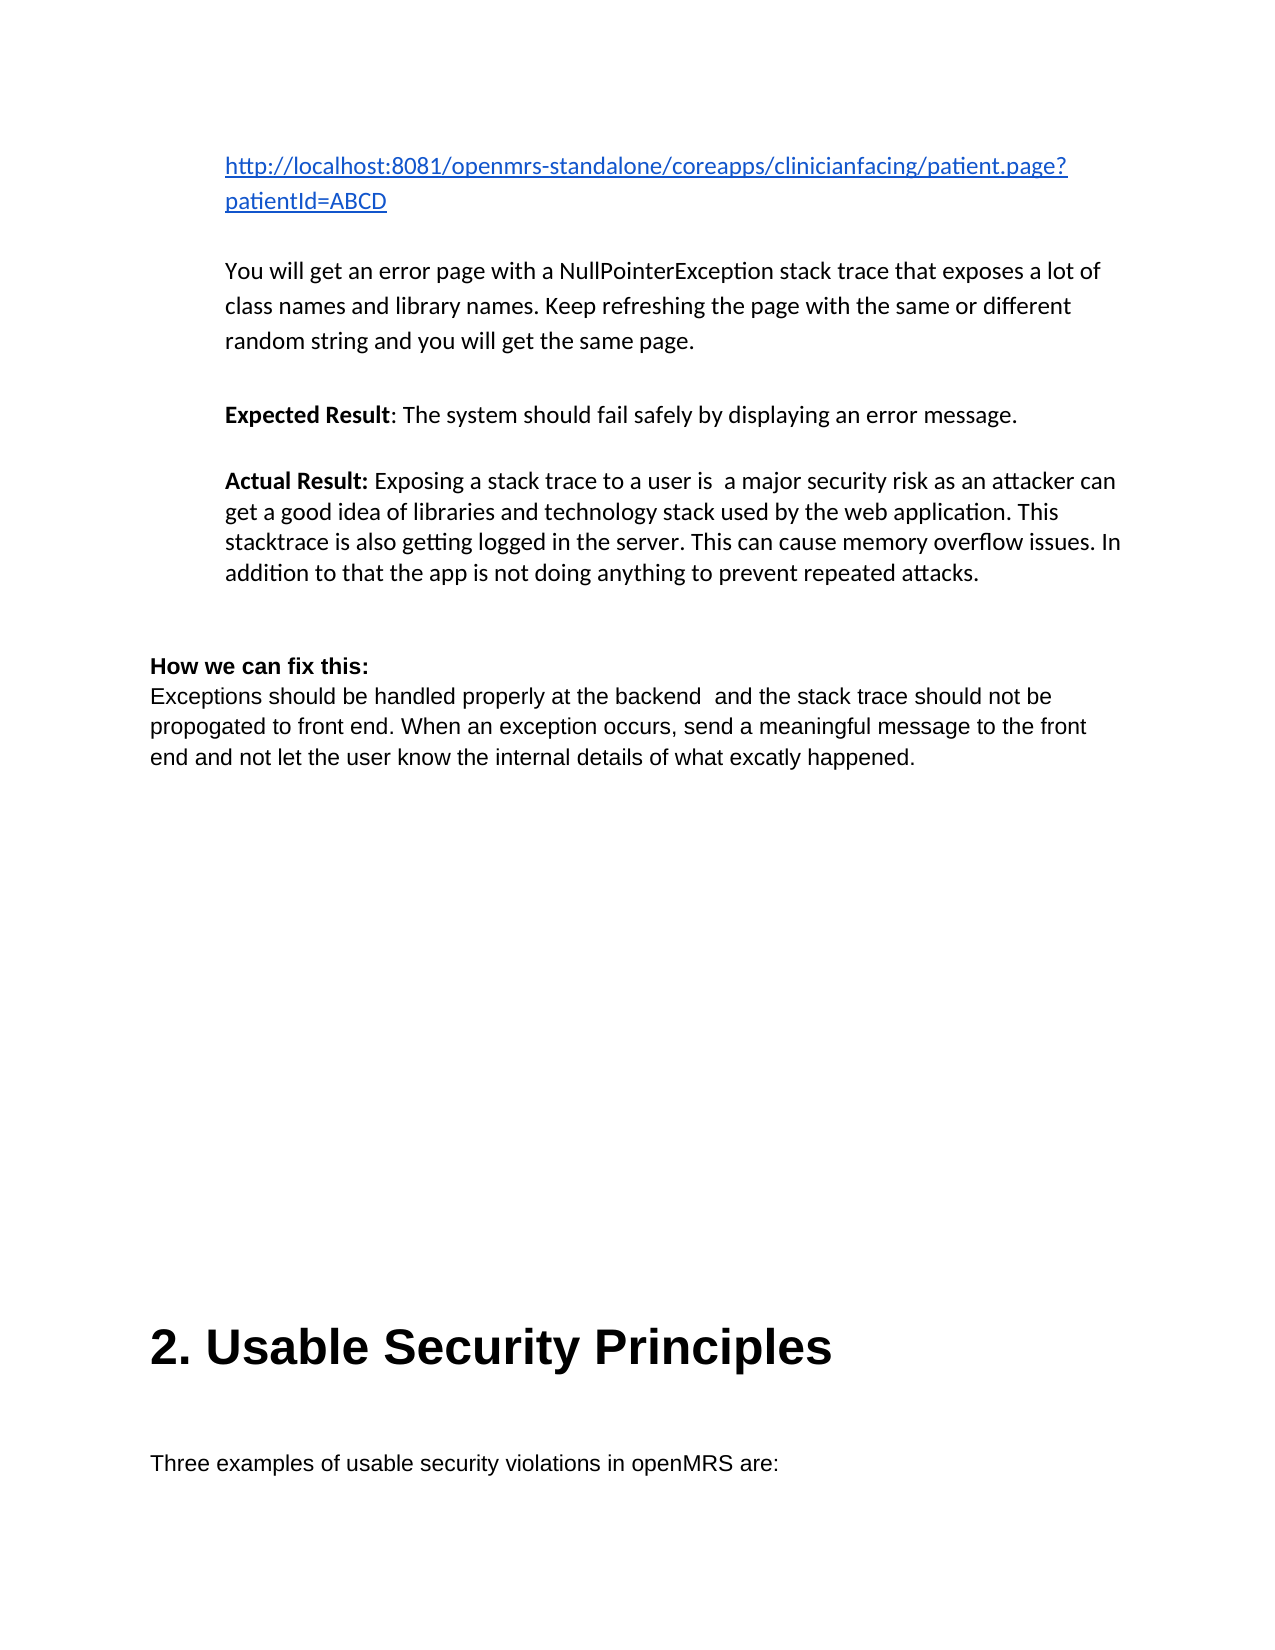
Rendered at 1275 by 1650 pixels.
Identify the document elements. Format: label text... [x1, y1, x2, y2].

subtitle Actual Result: Exposing a stack trace to a user is a major security risk as an attacker can get a good idea of libraries and technology stack used by the web application. This stacktrace is also getting logged in the server. This can cause memory overflow issues. In addition to that the app is not doing anything to prevent repeated attacks. [225, 465, 1125, 587]
text Three examples of usable security violations in openMRS are: [150, 1449, 1125, 1476]
text You will get an error page with a NullPointerException stack trace that exposes a lot of class names and library names. Keep refreshing the page with the same or different random string and you will get the same page. [225, 255, 1125, 356]
text Exceptions should be handled properly at the backend and the stack trace should not be propogated to front end. When an exception occurs, send a meaningful message to the front end and not let the user know the internal details of what excatly happened. [150, 683, 1125, 770]
text 2. Usable Security Principles [150, 1317, 1125, 1375]
subtitle Expected Result: The system should fail safely by displaying an error message. [225, 399, 1125, 430]
text How we can fix this: [150, 653, 1125, 679]
text http://localhost:8081/openmrs-standalone/coreapps/clinicianfacing/patient.page?patientId=ABCD [225, 150, 1125, 216]
